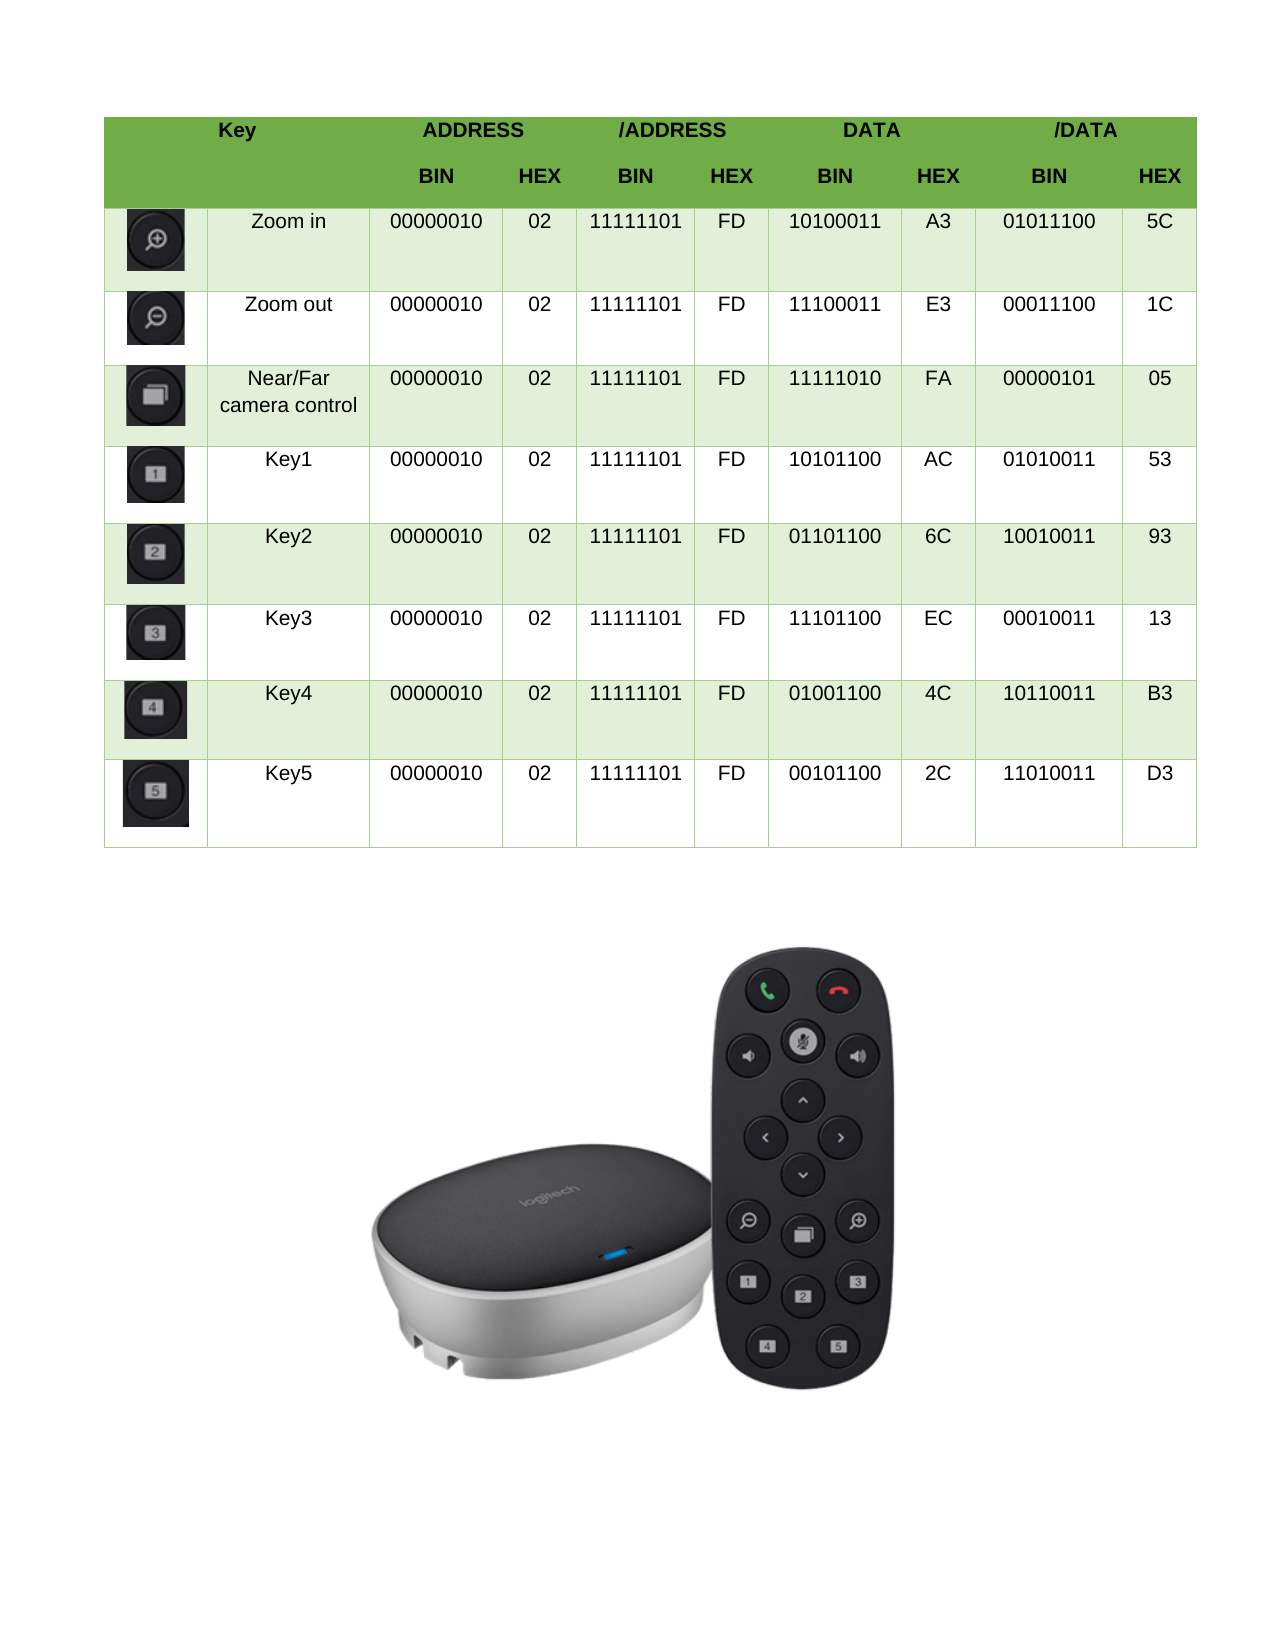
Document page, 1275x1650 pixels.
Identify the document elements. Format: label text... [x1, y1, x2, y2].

table_cell HEX [1123, 164, 1196, 208]
table_cell FD [695, 209, 768, 291]
table_cell A3 [902, 209, 975, 291]
table_cell 00000010 [370, 681, 502, 759]
table_header /DATA [976, 118, 1196, 163]
table_cell FD [695, 366, 768, 446]
table_header DATA [769, 118, 975, 163]
table_cell BIN [577, 164, 694, 208]
table_cell B3 [1123, 681, 1196, 759]
table_cell [105, 292, 207, 365]
table_cell 11111101 [577, 447, 694, 523]
picture [127, 524, 185, 584]
table_cell [105, 681, 207, 759]
table_cell 11010011 [976, 760, 1122, 847]
table_cell [105, 524, 207, 604]
table_cell 00000010 [370, 292, 502, 365]
table_cell 11111101 [577, 366, 694, 446]
table_cell FD [695, 524, 768, 604]
table_cell 02 [503, 524, 576, 604]
table_cell 53 [1123, 447, 1196, 523]
picture [122, 760, 189, 827]
table_cell D3 [1123, 760, 1196, 847]
table_cell 10100011 [769, 209, 901, 291]
table_cell FD [695, 605, 768, 680]
table_cell 02 [503, 681, 576, 759]
table_cell [105, 366, 207, 446]
table_cell 11100011 [769, 292, 901, 365]
table_cell FD [695, 447, 768, 523]
picture [126, 365, 186, 426]
picture [127, 291, 185, 345]
table_cell Zoom out [208, 292, 369, 365]
table_cell 10101100 [769, 447, 901, 523]
table_cell Key5 [208, 760, 369, 847]
table_cell FD [695, 760, 768, 847]
table_cell 00101100 [769, 760, 901, 847]
picture [126, 605, 186, 660]
table_cell HEX [902, 164, 975, 208]
table_cell 1C [1123, 292, 1196, 365]
table_cell 00000010 [370, 524, 502, 604]
table_cell 02 [503, 447, 576, 523]
table_cell 00000010 [370, 209, 502, 291]
table_cell 11111101 [577, 681, 694, 759]
table_cell [105, 447, 207, 523]
table_cell BIN [769, 164, 901, 208]
table_cell Zoom in [208, 209, 369, 291]
table_cell [105, 760, 207, 847]
table_cell 02 [503, 605, 576, 680]
table_cell 00000010 [370, 447, 502, 523]
table_cell 11111101 [577, 209, 694, 291]
table_cell 6C [902, 524, 975, 604]
table_cell 11111101 [577, 760, 694, 847]
table_cell 00000010 [370, 366, 502, 446]
table_header /ADDRESS [577, 118, 768, 163]
table_cell Key3 [208, 605, 369, 680]
table_cell 11111101 [577, 292, 694, 365]
table_cell 02 [503, 209, 576, 291]
table_cell 02 [503, 366, 576, 446]
table_cell 01101100 [769, 524, 901, 604]
table_cell FD [695, 681, 768, 759]
table_cell FA [902, 366, 975, 446]
table_cell 11111010 [769, 366, 901, 446]
table_cell HEX [695, 164, 768, 208]
table_cell 00000101 [976, 366, 1122, 446]
table_cell 11111101 [577, 524, 694, 604]
table_cell 5C [1123, 209, 1196, 291]
table_cell 02 [503, 292, 576, 365]
table_cell Key2 [208, 524, 369, 604]
table_cell E3 [902, 292, 975, 365]
table_cell Near/Far camera control [208, 366, 369, 446]
table_cell 00000010 [370, 760, 502, 847]
table_cell 13 [1123, 605, 1196, 680]
table_cell 11111101 [577, 605, 694, 680]
table_cell EC [902, 605, 975, 680]
picture [332, 903, 947, 1431]
table_cell BIN [976, 164, 1122, 208]
table_cell 2C [902, 760, 975, 847]
table_header ADDRESS [370, 118, 576, 163]
table_cell BIN [370, 164, 502, 208]
table_cell AC [902, 447, 975, 523]
picture [127, 446, 185, 503]
table_cell Key1 [208, 447, 369, 523]
table_cell 01011100 [976, 209, 1122, 291]
table_cell 93 [1123, 524, 1196, 604]
table_cell HEX [503, 164, 576, 208]
table_cell [105, 605, 207, 680]
picture [124, 681, 188, 739]
table_cell 00011100 [976, 292, 1122, 365]
table_cell 00000010 [370, 605, 502, 680]
table_cell 01010011 [976, 447, 1122, 523]
table_cell FD [695, 292, 768, 365]
table_cell [105, 209, 207, 291]
table_cell 00010011 [976, 605, 1122, 680]
table_cell 05 [1123, 366, 1196, 446]
table_cell Key4 [208, 681, 369, 759]
table_header Key [105, 118, 369, 208]
table_cell 02 [503, 760, 576, 847]
table_cell 4C [902, 681, 975, 759]
table_cell 10010011 [976, 524, 1122, 604]
table_cell 10110011 [976, 681, 1122, 759]
picture [127, 209, 185, 271]
table_cell 11101100 [769, 605, 901, 680]
table_cell 01001100 [769, 681, 901, 759]
